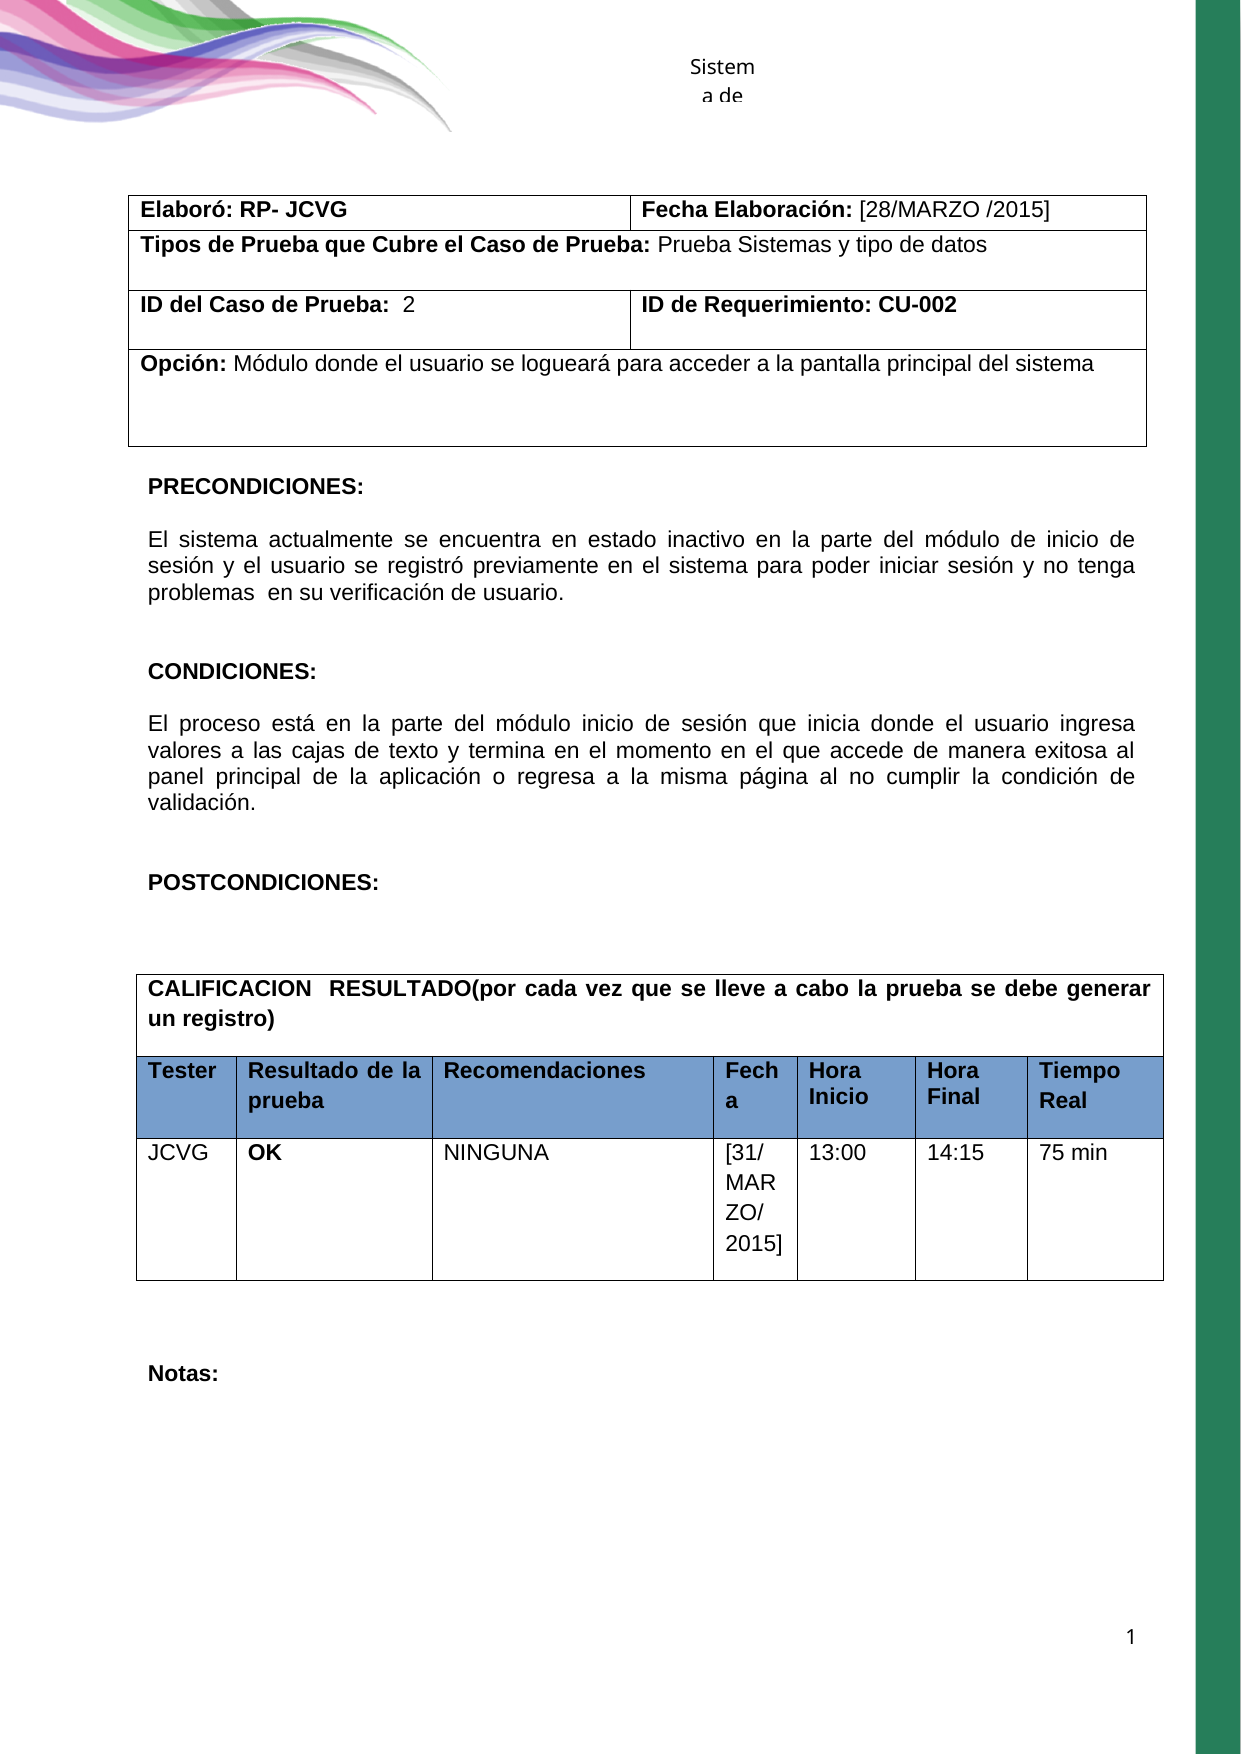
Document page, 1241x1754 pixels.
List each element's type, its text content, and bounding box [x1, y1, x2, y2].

table_cell Tipos de Prueba que Cubre el Caso de Prueba: Prueba Sistemas y tipo de datos [129, 231, 1146, 289]
table_cell Tiempo Real [1028, 1057, 1163, 1138]
table_cell Opción: Módulo donde el usuario se logueará para acceder a la pantalla principal del sistema [129, 350, 1146, 446]
table_cell Tester [137, 1057, 236, 1138]
text Notas: [148, 1360, 1137, 1387]
table_cell Resultado de la prueba [237, 1057, 432, 1138]
text El proceso está en la parte del módulo inicio de sesión que inicia donde el usuario ingresa valores a las cajas de texto y termina en el momento en el que accede de manera exitosa al panel principal de la aplicación o regresa a la misma página al no cumplir la condición de validación. [148, 710, 1137, 816]
table_cell Hora Final [916, 1057, 1027, 1138]
table_header Fecha Elaboración: [28/MARZO /2015] [631, 196, 1146, 230]
table_cell OK [237, 1139, 432, 1280]
table_cell [31/ MARZO/ 2015] [714, 1139, 797, 1280]
table_cell 13:00 [798, 1139, 915, 1280]
table_cell NINGUNA [433, 1139, 713, 1280]
table_cell JCVG [137, 1139, 236, 1280]
text CONDICIONES: [148, 658, 1137, 684]
table_cell Hora Inicio [798, 1057, 915, 1138]
picture [0, 0, 464, 134]
table_header Elaboró: RP- JCVG [129, 196, 630, 230]
table_header CALIFICACION RESULTADO(por cada vez que se lleve a cabo la prueba se debe generar un registro) [137, 975, 1163, 1056]
table_cell 14:15 [916, 1139, 1027, 1280]
table_cell 75 min [1028, 1139, 1163, 1280]
text El sistema actualmente se encuentra en estado inactivo en la parte del módulo de inicio de sesión y el usuario se registró previamente en el sistema para poder iniciar sesión y no tenga problemas en su verificación de usuario. [148, 526, 1137, 605]
table_cell ID del Caso de Prueba: 2 [129, 291, 630, 349]
table_cell Fecha [714, 1057, 797, 1138]
text POSTCONDICIONES: [148, 868, 1137, 895]
table_cell ID de Requerimiento: CU-002 [631, 291, 1146, 349]
text PRECONDICIONES: [148, 473, 1137, 499]
table_cell Recomendaciones [433, 1057, 713, 1138]
